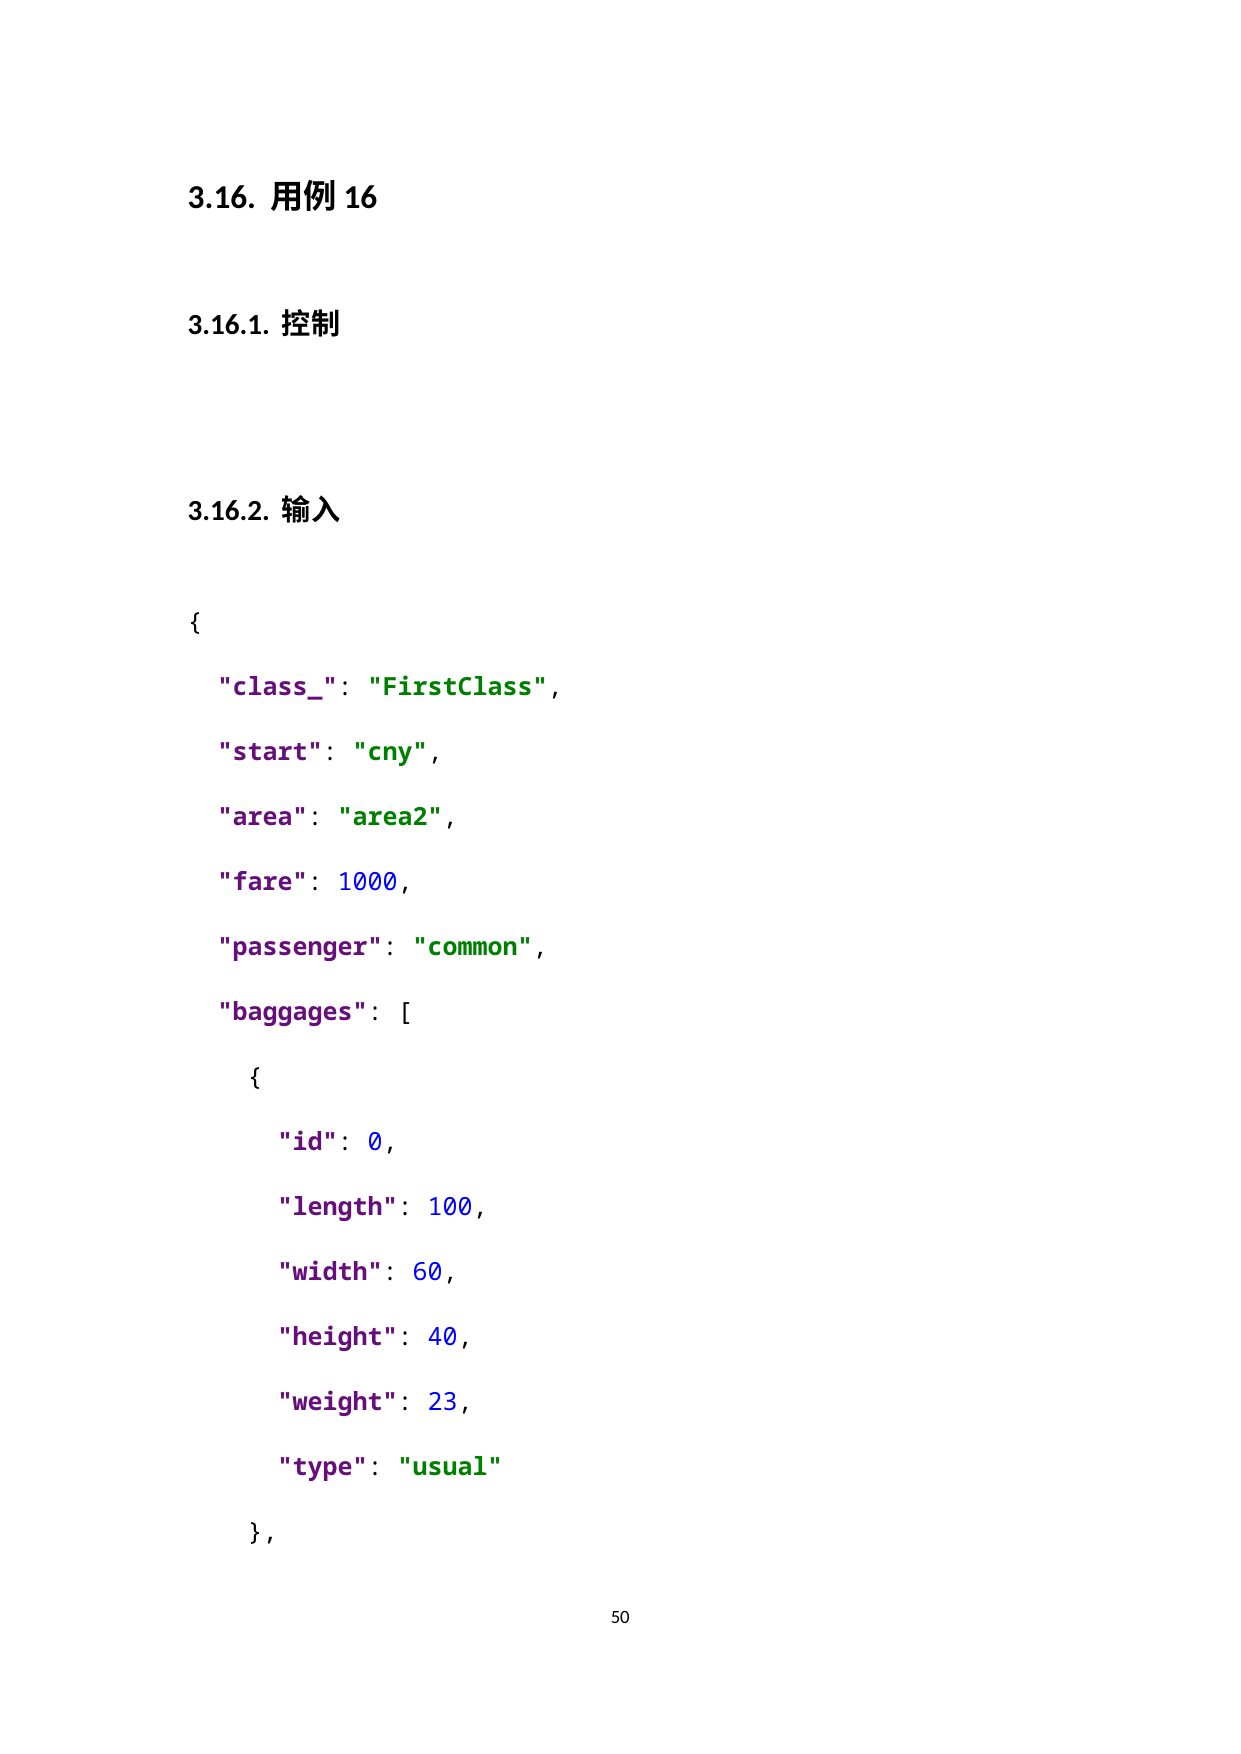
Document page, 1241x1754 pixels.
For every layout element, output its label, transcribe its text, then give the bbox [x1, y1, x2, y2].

text "height": 40, [187, 1303, 1053, 1368]
text { [187, 1043, 1053, 1108]
text "width": 60, [187, 1238, 1053, 1303]
text "id": 0, [187, 1108, 1053, 1173]
text "start": "cny", [187, 718, 1053, 783]
text }, [187, 1498, 1053, 1563]
subtitle 用例16 [187, 162, 1053, 227]
text "fare": 1000, [187, 848, 1053, 913]
subtitle 输入 [187, 475, 1053, 540]
text "weight": 23, [187, 1368, 1053, 1433]
text "length": 100, [187, 1173, 1053, 1238]
text "class_": "FirstClass", [187, 653, 1053, 718]
text "baggages": [ [187, 978, 1053, 1043]
text "area": "area2", [187, 783, 1053, 848]
text "type": "usual" [187, 1433, 1053, 1498]
text { [187, 588, 1053, 653]
subtitle 控制 [187, 289, 1053, 354]
text "passenger": "common", [187, 913, 1053, 978]
